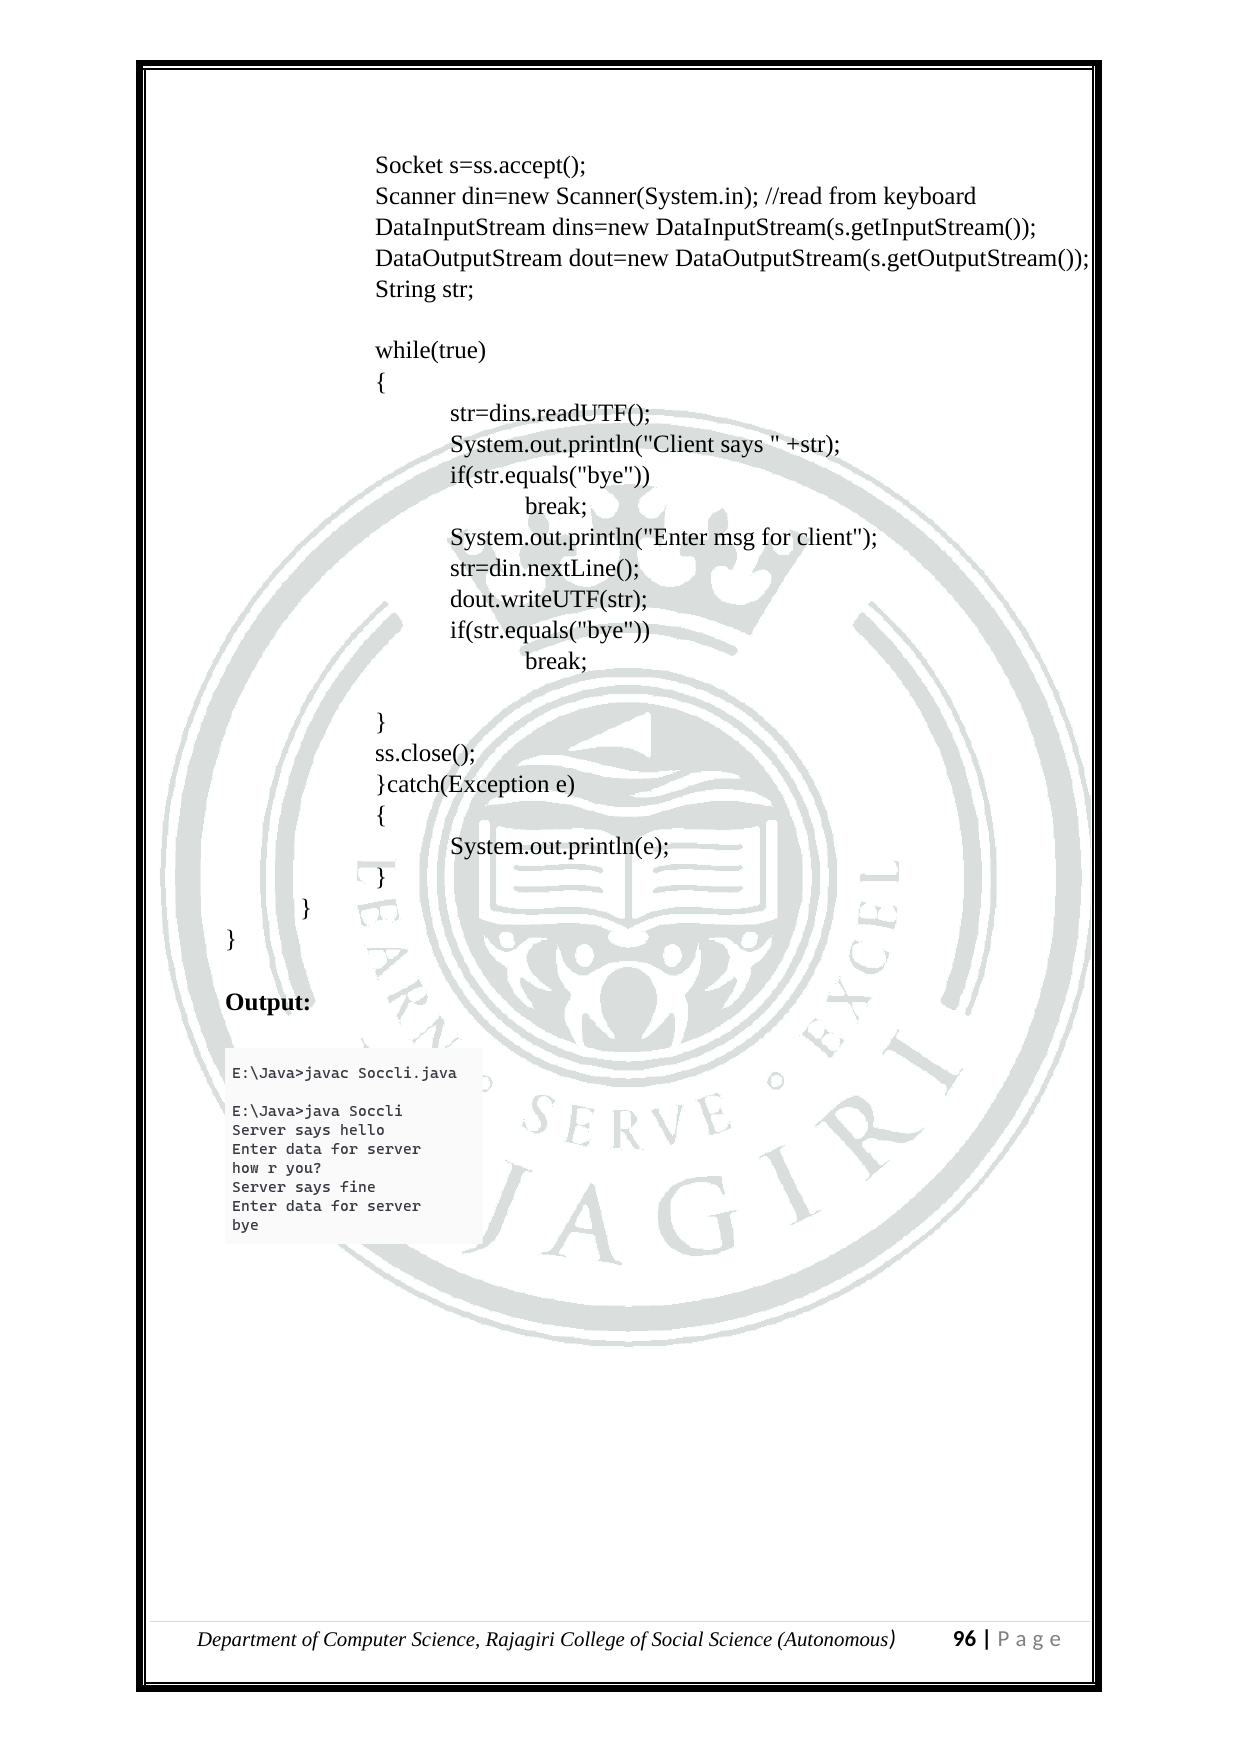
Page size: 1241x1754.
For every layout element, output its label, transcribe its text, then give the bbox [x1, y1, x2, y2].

text { [150, 800, 1090, 829]
text { [150, 367, 1090, 395]
text String str; [150, 274, 1090, 303]
text Output: [150, 987, 1090, 1015]
text Scanner din=new Scanner(System.in); //read from keyboard [150, 181, 1090, 210]
text System.out.println("Client says " +str); [150, 429, 1090, 457]
text ss.close(); [150, 738, 1090, 767]
text break; [150, 491, 1090, 519]
text } [150, 893, 1090, 922]
text DataOutputStream dout=new DataOutputStream(s.getOutputStream()); [150, 243, 1090, 272]
text } [150, 924, 1090, 953]
text dout.writeUTF(str); [150, 584, 1090, 613]
text break; [150, 646, 1090, 675]
text if(str.equals("bye")) [150, 615, 1090, 644]
text System.out.println(e); [150, 831, 1090, 860]
text } [150, 707, 1090, 736]
text if(str.equals("bye")) [150, 460, 1090, 488]
text str=dins.readUTF(); [150, 398, 1090, 426]
text }catch(Exception e) [150, 769, 1090, 798]
text str=din.nextLine(); [150, 553, 1090, 582]
text System.out.println("Enter msg for client"); [150, 522, 1090, 551]
text while(true) [150, 336, 1090, 364]
picture [225, 1048, 483, 1244]
text DataInputStream dins=new DataInputStream(s.getInputStream()); [150, 212, 1090, 241]
text } [150, 862, 1090, 891]
text Socket s=ss.accept(); [150, 150, 1090, 179]
